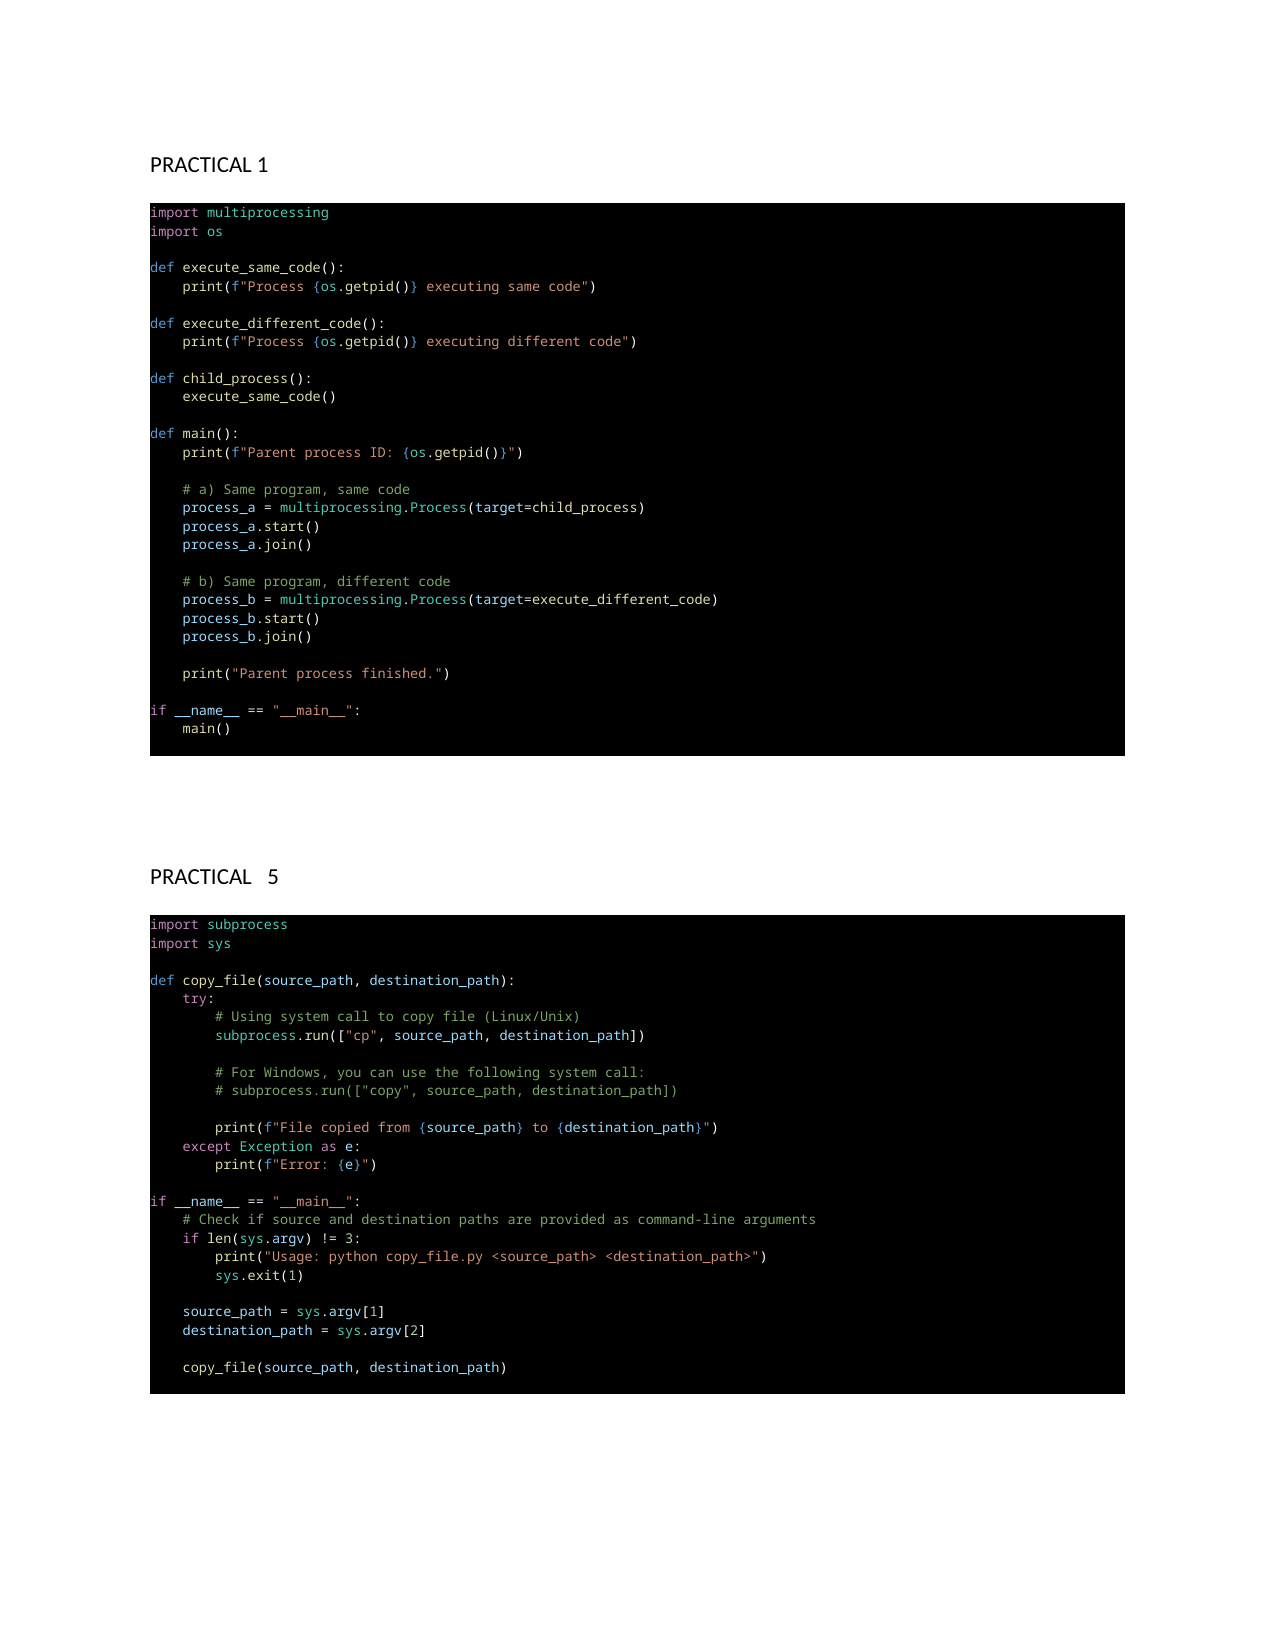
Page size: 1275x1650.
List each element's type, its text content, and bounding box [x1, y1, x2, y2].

text print("Usage: python copy_file.py <source_path> <destination_path>") [150, 1247, 1125, 1266]
text import sys [150, 934, 1125, 952]
text destination_path = sys.argv[2] [150, 1321, 1125, 1339]
text source_path = sys.argv[1] [150, 1302, 1125, 1321]
text execute_same_code() [150, 387, 1125, 406]
text print(f"Parent process ID: {os.getpid()}") [150, 443, 1125, 461]
text process_b = multiprocessing.Process(target=execute_different_code) [150, 590, 1125, 609]
text # b) Same program, different code [150, 572, 1125, 590]
text process_b.start() [150, 609, 1125, 627]
text copy_file(source_path, destination_path) [150, 1358, 1125, 1376]
text PRACTICAL 1 [150, 150, 1125, 178]
text if __name__ == "__main__": [150, 1192, 1125, 1210]
text try: [150, 989, 1125, 1007]
text main() [150, 719, 1125, 738]
text # Check if source and destination paths are provided as command-line arguments [150, 1210, 1125, 1229]
text process_a = multiprocessing.Process(target=child_process) [150, 498, 1125, 516]
text subprocess.run(["cp", source_path, destination_path]) [150, 1026, 1125, 1044]
text import multiprocessing [150, 203, 1125, 221]
text def child_process(): [150, 369, 1125, 387]
text sys.exit(1) [150, 1266, 1125, 1284]
text import subprocess [150, 915, 1125, 934]
text process_a.start() [150, 516, 1125, 535]
text print(f"Process {os.getpid()} executing different code") [150, 332, 1125, 351]
text process_b.join() [150, 627, 1125, 646]
text print(f"File copied from {source_path} to {destination_path}") [150, 1118, 1125, 1136]
text def execute_same_code(): [150, 258, 1125, 277]
text PRACTICAL 5 [150, 862, 1125, 890]
text # For Windows, you can use the following system call: [150, 1063, 1125, 1081]
text print(f"Error: {e}") [150, 1155, 1125, 1173]
text process_a.join() [150, 535, 1125, 553]
text # subprocess.run(["copy", source_path, destination_path]) [150, 1081, 1125, 1099]
text import os [150, 221, 1125, 240]
text print(f"Process {os.getpid()} executing same code") [150, 277, 1125, 295]
text def execute_different_code(): [150, 314, 1125, 332]
text except Exception as e: [150, 1136, 1125, 1155]
text print("Parent process finished.") [150, 664, 1125, 682]
text def main(): [150, 424, 1125, 443]
text def copy_file(source_path, destination_path): [150, 971, 1125, 989]
text # a) Same program, same code [150, 479, 1125, 498]
text if __name__ == "__main__": [150, 701, 1125, 719]
text # Using system call to copy file (Linux/Unix) [150, 1007, 1125, 1026]
text if len(sys.argv) != 3: [150, 1229, 1125, 1247]
